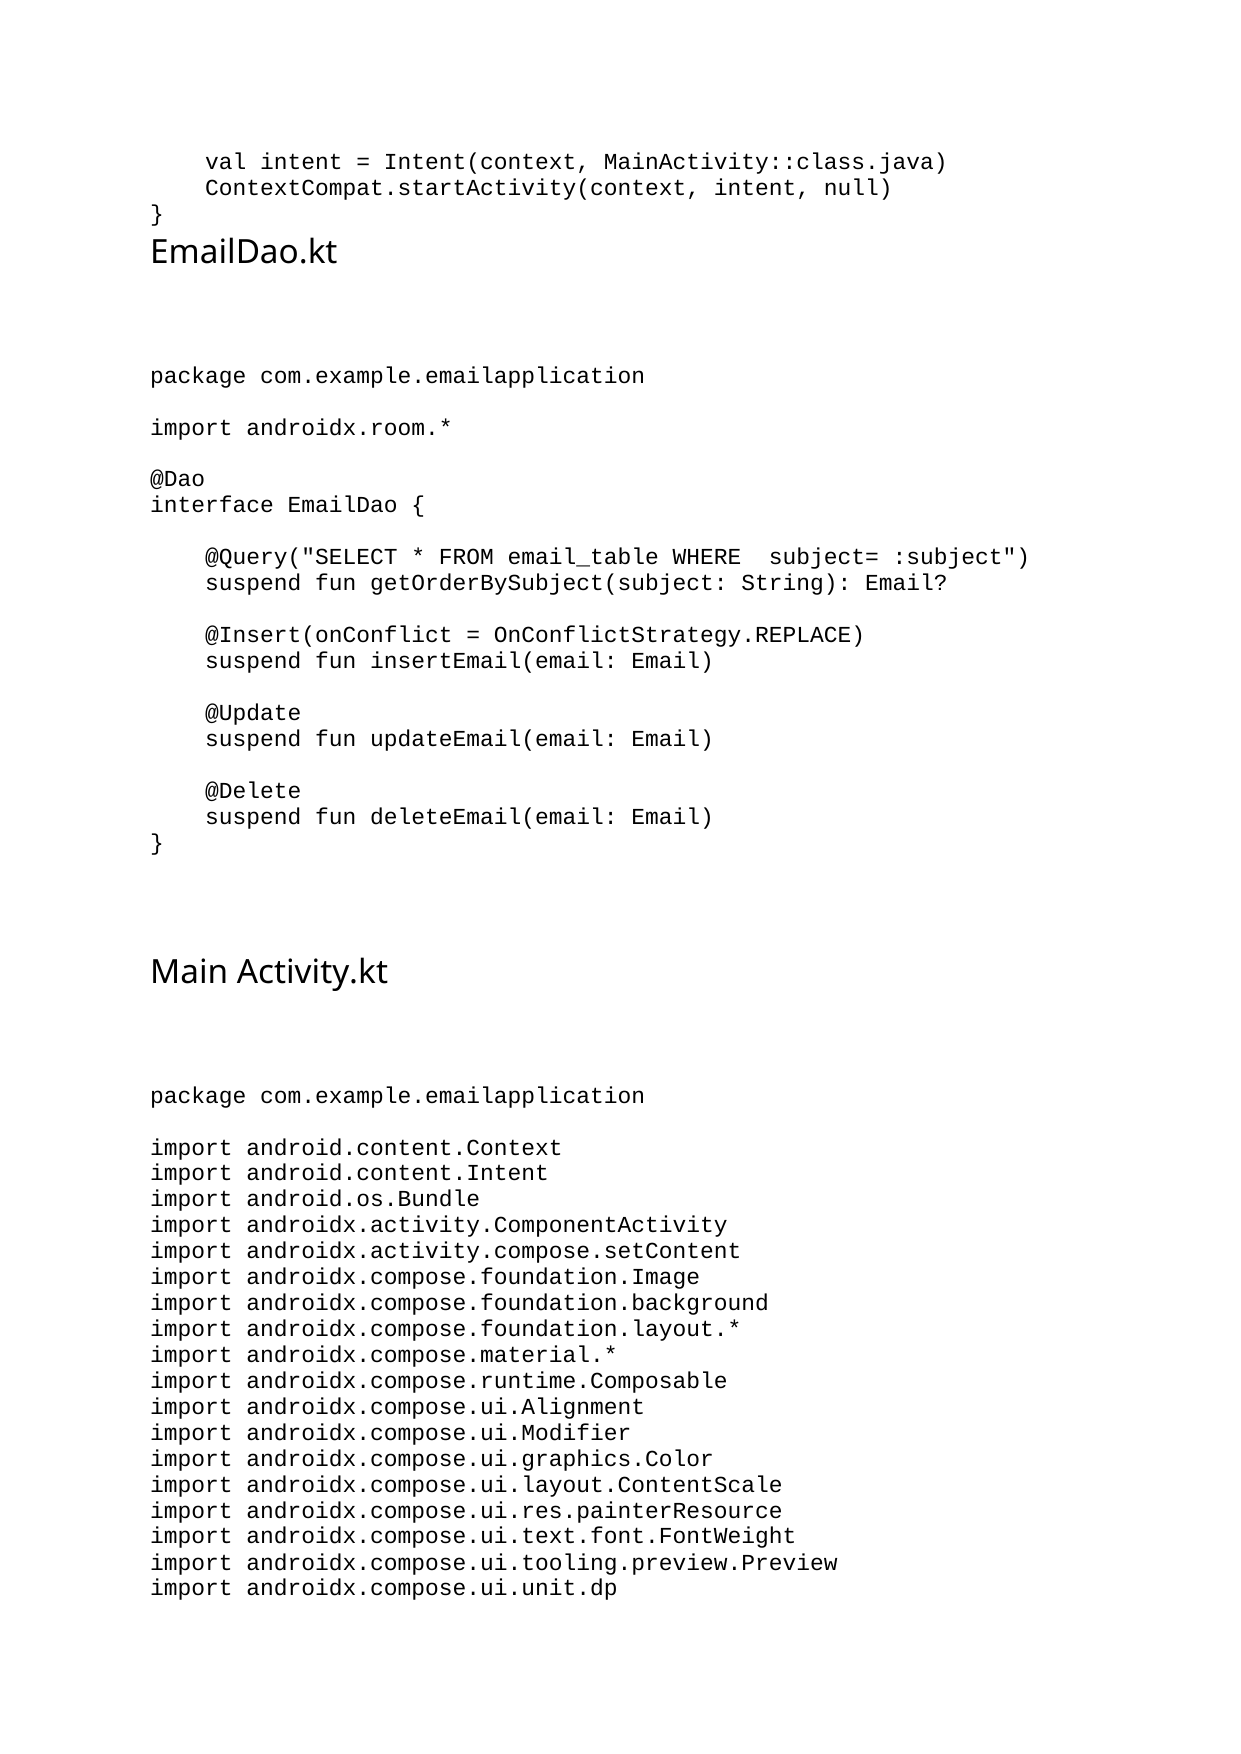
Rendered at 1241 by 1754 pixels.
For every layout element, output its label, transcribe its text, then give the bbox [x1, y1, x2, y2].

text } [150, 831, 1090, 857]
text @Query("SELECT * FROM email_table WHERE subject= :subject") [150, 546, 1090, 572]
text import androidx.activity.compose.setContent [150, 1239, 1090, 1266]
text } [150, 202, 1090, 228]
text import androidx.compose.ui.layout.ContentScale [150, 1473, 1090, 1499]
text import androidx.compose.foundation.Image [150, 1266, 1090, 1291]
text ContextCompat.startActivity(context, intent, null) [150, 176, 1090, 202]
text import androidx.compose.ui.text.font.FontWeight [150, 1525, 1090, 1551]
text import androidx.compose.foundation.layout.* [150, 1317, 1090, 1343]
text import android.content.Context [150, 1136, 1090, 1162]
text import android.content.Intent [150, 1162, 1090, 1188]
text import androidx.room.* [150, 416, 1090, 442]
text package com.example.emailapplication [150, 364, 1090, 390]
text interface EmailDao { [150, 494, 1090, 520]
text @Delete [150, 779, 1090, 805]
text import androidx.activity.ComponentActivity [150, 1214, 1090, 1239]
text suspend fun updateEmail(email: Email) [150, 727, 1090, 753]
text @Update [150, 701, 1090, 727]
text import androidx.compose.ui.res.painterResource [150, 1499, 1090, 1525]
text suspend fun getOrderBySubject(subject: String): Email? [150, 572, 1090, 597]
text import androidx.compose.ui.graphics.Color [150, 1447, 1090, 1473]
text suspend fun insertEmail(email: Email) [150, 649, 1090, 675]
text import androidx.compose.ui.tooling.preview.Preview [150, 1551, 1090, 1577]
text import androidx.compose.runtime.Composable [150, 1369, 1090, 1395]
text import android.os.Bundle [150, 1188, 1090, 1214]
text @Insert(onConflict = OnConflictStrategy.REPLACE) [150, 623, 1090, 649]
text package com.example.emailapplication [150, 1084, 1090, 1110]
text import androidx.compose.ui.unit.dp [150, 1577, 1090, 1603]
text val intent = Intent(context, MainActivity::class.java) [150, 150, 1090, 176]
text import androidx.compose.foundation.background [150, 1291, 1090, 1317]
text import androidx.compose.ui.Modifier [150, 1421, 1090, 1447]
text import androidx.compose.ui.Alignment [150, 1395, 1090, 1421]
text import androidx.compose.material.* [150, 1343, 1090, 1369]
text @Dao [150, 468, 1090, 494]
text suspend fun deleteEmail(email: Email) [150, 805, 1090, 831]
text EmailDao.kt [150, 228, 1090, 273]
text Main Activity.kt [150, 948, 1090, 993]
